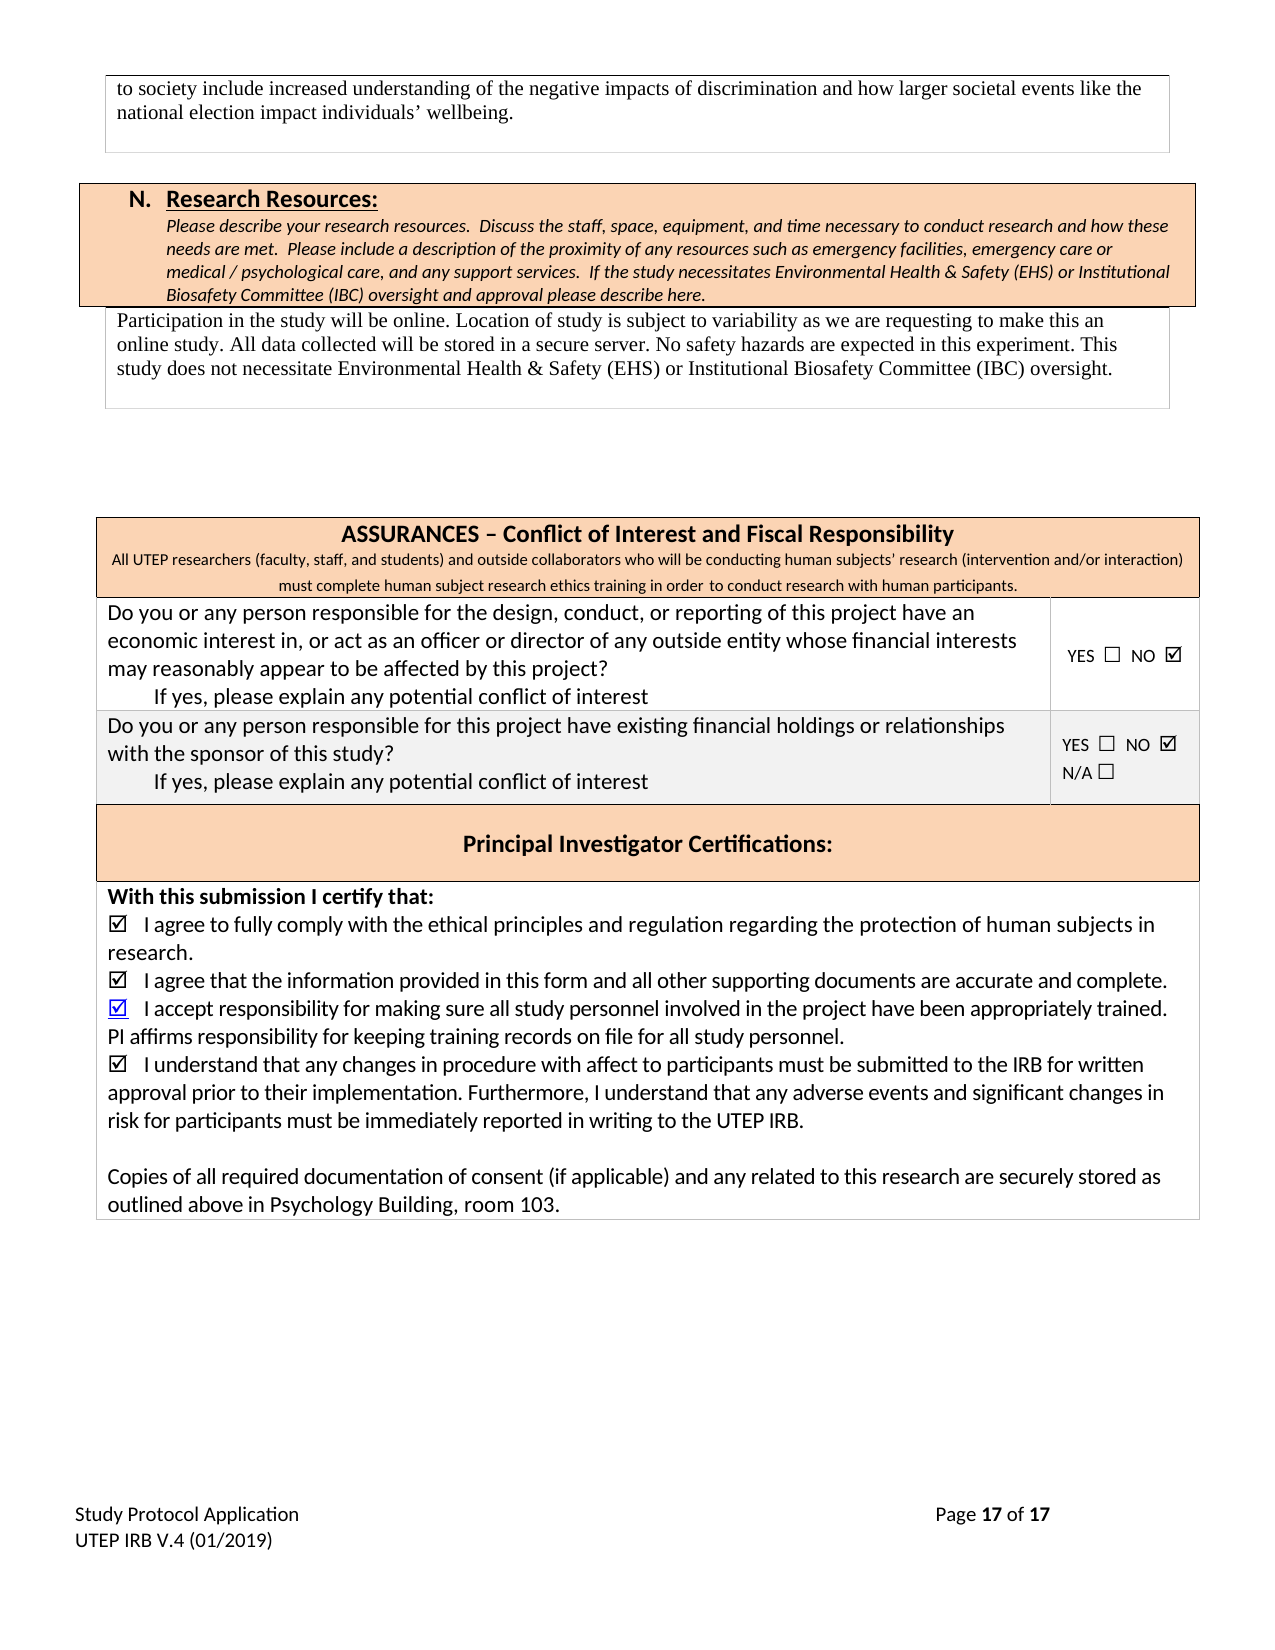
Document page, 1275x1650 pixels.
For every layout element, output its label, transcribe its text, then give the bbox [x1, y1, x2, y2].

table_cell With this submission I certify that: I agree to fully comply with the ethical principles and regulation regarding the protection of human subjects in research. I agree that the information provided in this form and all other supporting documents are accurate and complete. I accept responsibility for making sure all study personnel involved in the project have been appropriately trained. PI affirms responsibility for keeping training records on file for all study personnel. I understand that any changes in procedure with affect to participants must be submitted to the IRB for written approval prior to their implementation. Furthermore, I understand that any adverse events and significant changes in risk for participants must be immediately reported in writing to the UTEP IRB. Copies of all required documentation of consent (if applicable) and any related to this research are securely stored as outlined above in Psychology Building, room 103. [97, 882, 1199, 1218]
table_cell Do you or any person responsible for this project have existing financial holdings or relationships with the sponsor of this study? If yes, please explain any potential conflict of interest [97, 711, 1050, 804]
table_cell YES NO N/A [1051, 711, 1199, 804]
table_cell YES NO [1051, 598, 1199, 710]
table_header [106, 76, 1169, 152]
table_header Research Resources: Please describe your research resources. Discuss the staff, space, equipment, and time necessary to conduct research and how these needs are met. Please include a description of the proximity of any resources such as emergency facilities, emergency care or medical / psychological care, and any support services. If the study necessitates Environmental Health & Safety (EHS) or Institutional Biosafety Committee (IBC) oversight and approval please describe here. [80, 184, 1195, 306]
table_header ASSURANCES – Conflict of Interest and Fiscal Responsibility All UTEP researchers (faculty, staff, and students) and outside collaborators who will be conducting human subjects’ research (intervention and/or interaction) must complete human subject research ethics training in order to conduct research with human participants. [97, 518, 1199, 597]
table_cell Do you or any person responsible for the design, conduct, or reporting of this project have an economic interest in, or act as an officer or director of any outside entity whose financial interests may reasonably appear to be affected by this project? If yes, please explain any potential conflict of interest [97, 598, 1050, 710]
table_cell Principal Investigator Certifications: [97, 805, 1199, 881]
table_header Participation in the study will be online. Location of study is subject to variability as we are requesting to make this an online study. All data collected will be stored in a secure server. No safety hazards are expected in this experiment. This study does not necessitate Environmental Health & Safety (EHS) or Institutional Biosafety Committee (IBC) oversight. [106, 308, 1169, 408]
